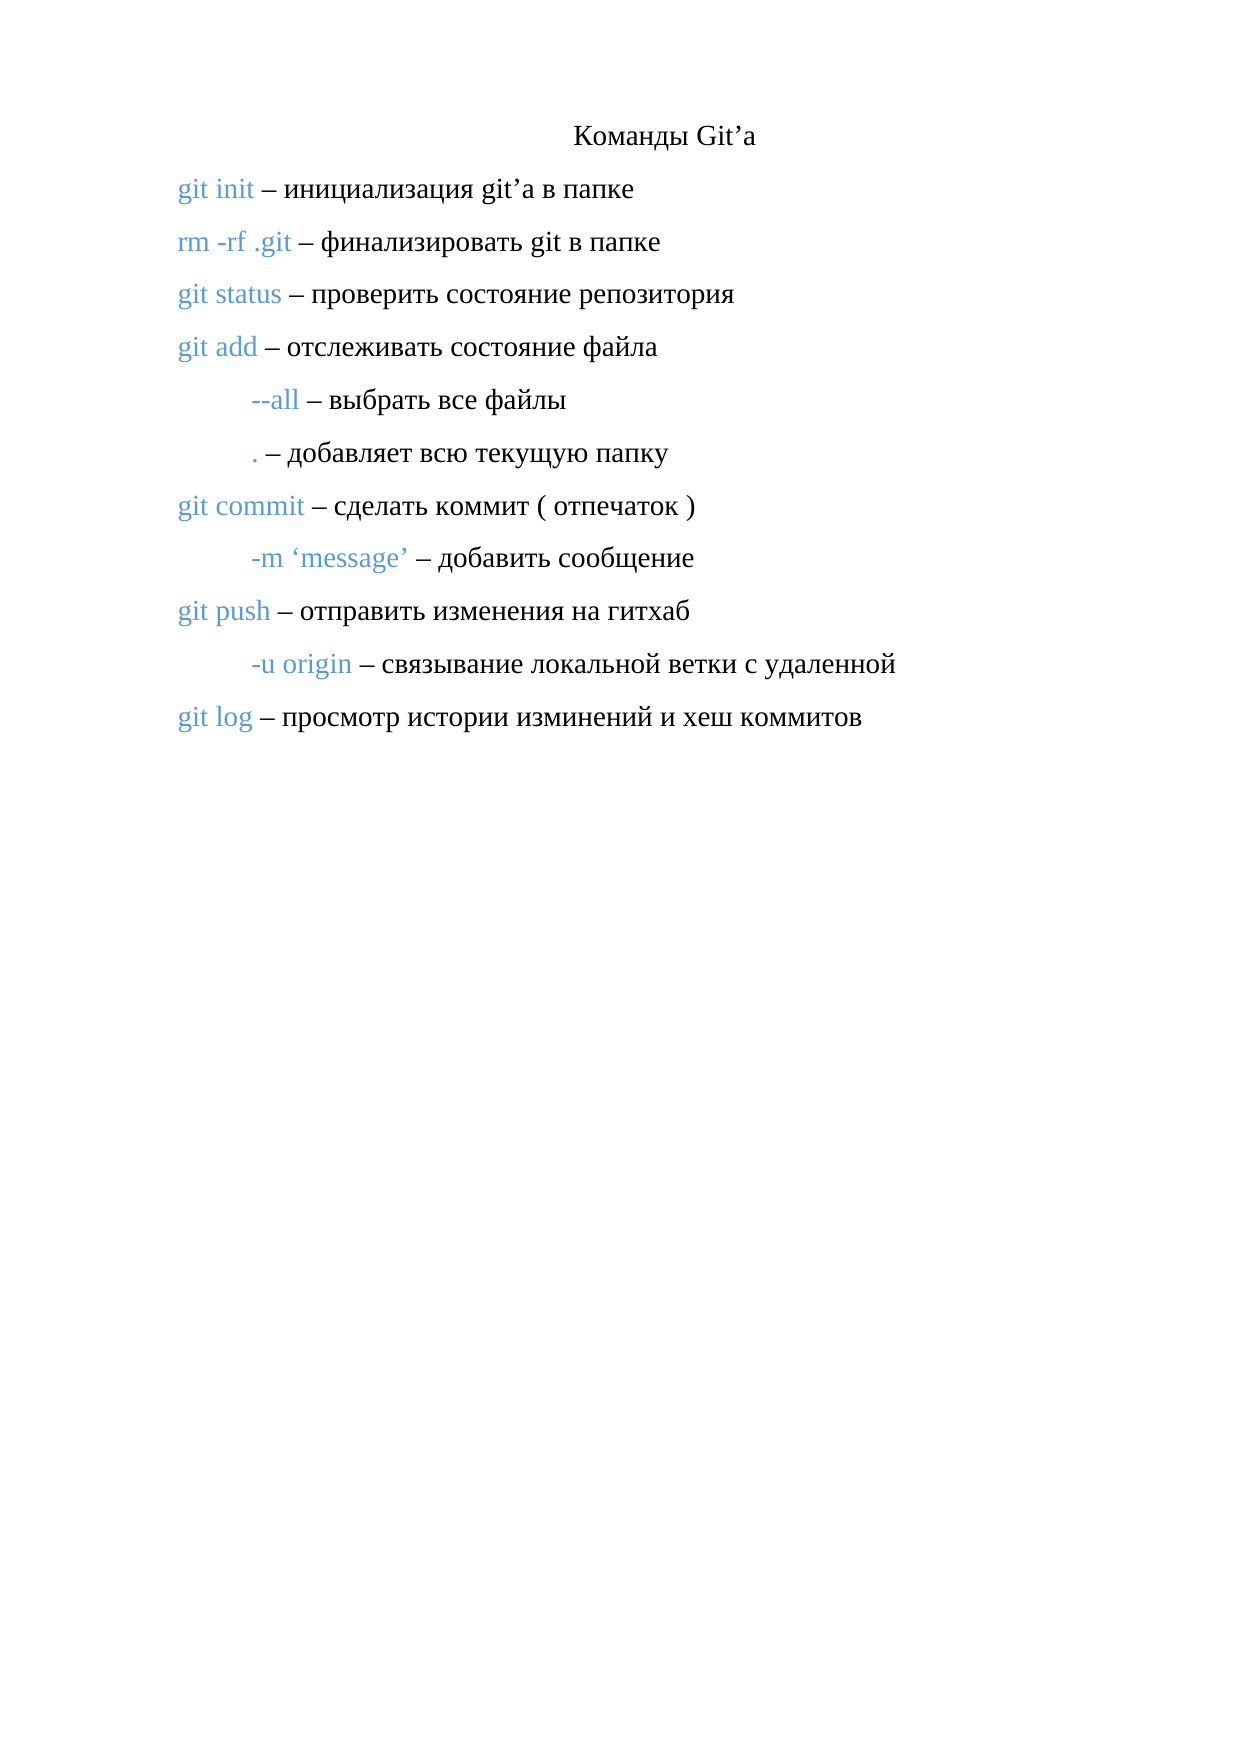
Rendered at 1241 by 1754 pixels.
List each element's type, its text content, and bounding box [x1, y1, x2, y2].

text git commit – сделать коммит ( отпечаток ) [177, 488, 1152, 521]
text git log – просмотр истории изминений и хеш коммитов [177, 699, 1152, 733]
text --all – выбрать все файлы [177, 382, 1152, 416]
text rm -rf .git – финализировать git в папке [177, 224, 1152, 257]
text Команды Git’a [177, 118, 1152, 152]
text git push – отправить изменения на гитхаб [177, 593, 1152, 627]
text git init – инициализация git’a в папке [177, 171, 1152, 204]
text git status – проверить состояние репозитория [177, 277, 1152, 310]
text git add – отслеживать состояние файла [177, 329, 1152, 363]
text -u origin – связывание локальной ветки с удаленной [177, 646, 1152, 680]
text . – добавляет всю текущую папку [177, 435, 1152, 468]
text -m ‘message’ – добавить сообщение [177, 541, 1152, 574]
